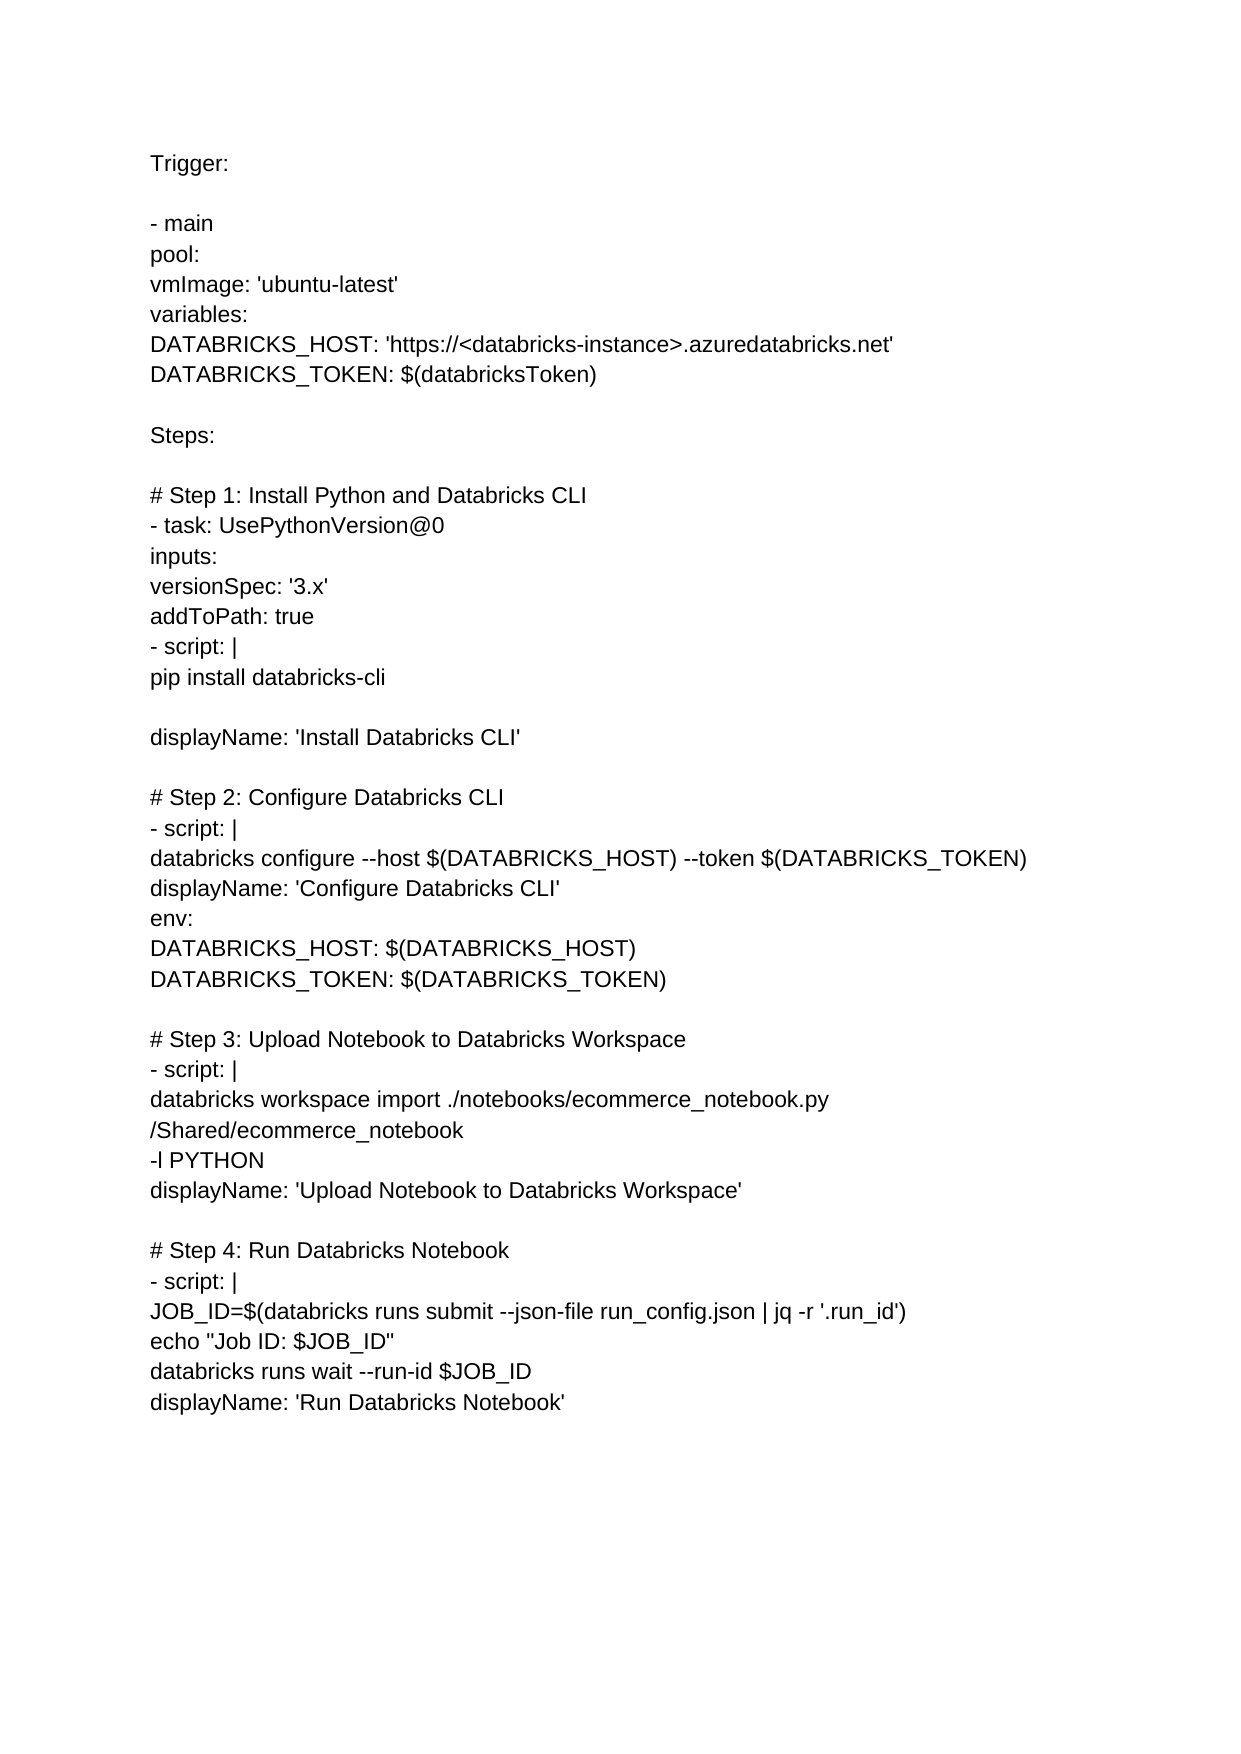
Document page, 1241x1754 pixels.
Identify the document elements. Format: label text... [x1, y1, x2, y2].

text displayName: 'Configure Databricks CLI' [150, 875, 1090, 901]
text inputs: [150, 543, 1090, 569]
text echo "Job ID: $JOB_ID" [150, 1328, 1090, 1354]
text vmImage: 'ubuntu-latest' [150, 271, 1090, 297]
text DATABRICKS_TOKEN: $(DATABRICKS_TOKEN) [150, 966, 1090, 992]
text DATABRICKS_HOST: $(DATABRICKS_HOST) [150, 935, 1090, 962]
text - script: | [150, 1056, 1090, 1083]
text pip install databricks-cli [150, 663, 1090, 690]
text env: [150, 905, 1090, 932]
text databricks configure --host $(DATABRICKS_HOST) --token $(DATABRICKS_TOKEN) [150, 845, 1090, 871]
text pool: [150, 241, 1090, 267]
text - script: | [150, 1268, 1090, 1294]
text - main [150, 210, 1090, 237]
text - task: UsePythonVersion@0 [150, 512, 1090, 539]
text DATABRICKS_TOKEN: $(databricksToken) [150, 361, 1090, 388]
text # Step 2: Configure Databricks CLI [150, 784, 1090, 811]
text # Step 3: Upload Notebook to Databricks Workspace [150, 1026, 1090, 1052]
text - script: | [150, 633, 1090, 660]
text JOB_ID=$(databricks runs submit --json-file run_config.json | jq -r '.run_id') [150, 1298, 1090, 1324]
text Trigger: [150, 150, 1090, 176]
text displayName: 'Run Databricks Notebook' [150, 1388, 1090, 1415]
text versionSpec: '3.x' [150, 573, 1090, 599]
text # Step 1: Install Python and Databricks CLI [150, 482, 1090, 509]
text databricks workspace import ./notebooks/ecommerce_notebook.py /Shared/ecommerce_notebook [150, 1086, 1090, 1143]
text displayName: 'Upload Notebook to Databricks Workspace' [150, 1177, 1090, 1203]
text displayName: 'Install Databricks CLI' [150, 724, 1090, 750]
text DATABRICKS_HOST: 'https://<databricks-instance>.azuredatabricks.net' [150, 331, 1090, 358]
text # Step 4: Run Databricks Notebook [150, 1237, 1090, 1264]
text addToPath: true [150, 603, 1090, 629]
text - script: | [150, 814, 1090, 841]
text Steps: [150, 422, 1090, 448]
text -l PYTHON [150, 1147, 1090, 1173]
text variables: [150, 301, 1090, 327]
text databricks runs wait --run-id $JOB_ID [150, 1358, 1090, 1385]
